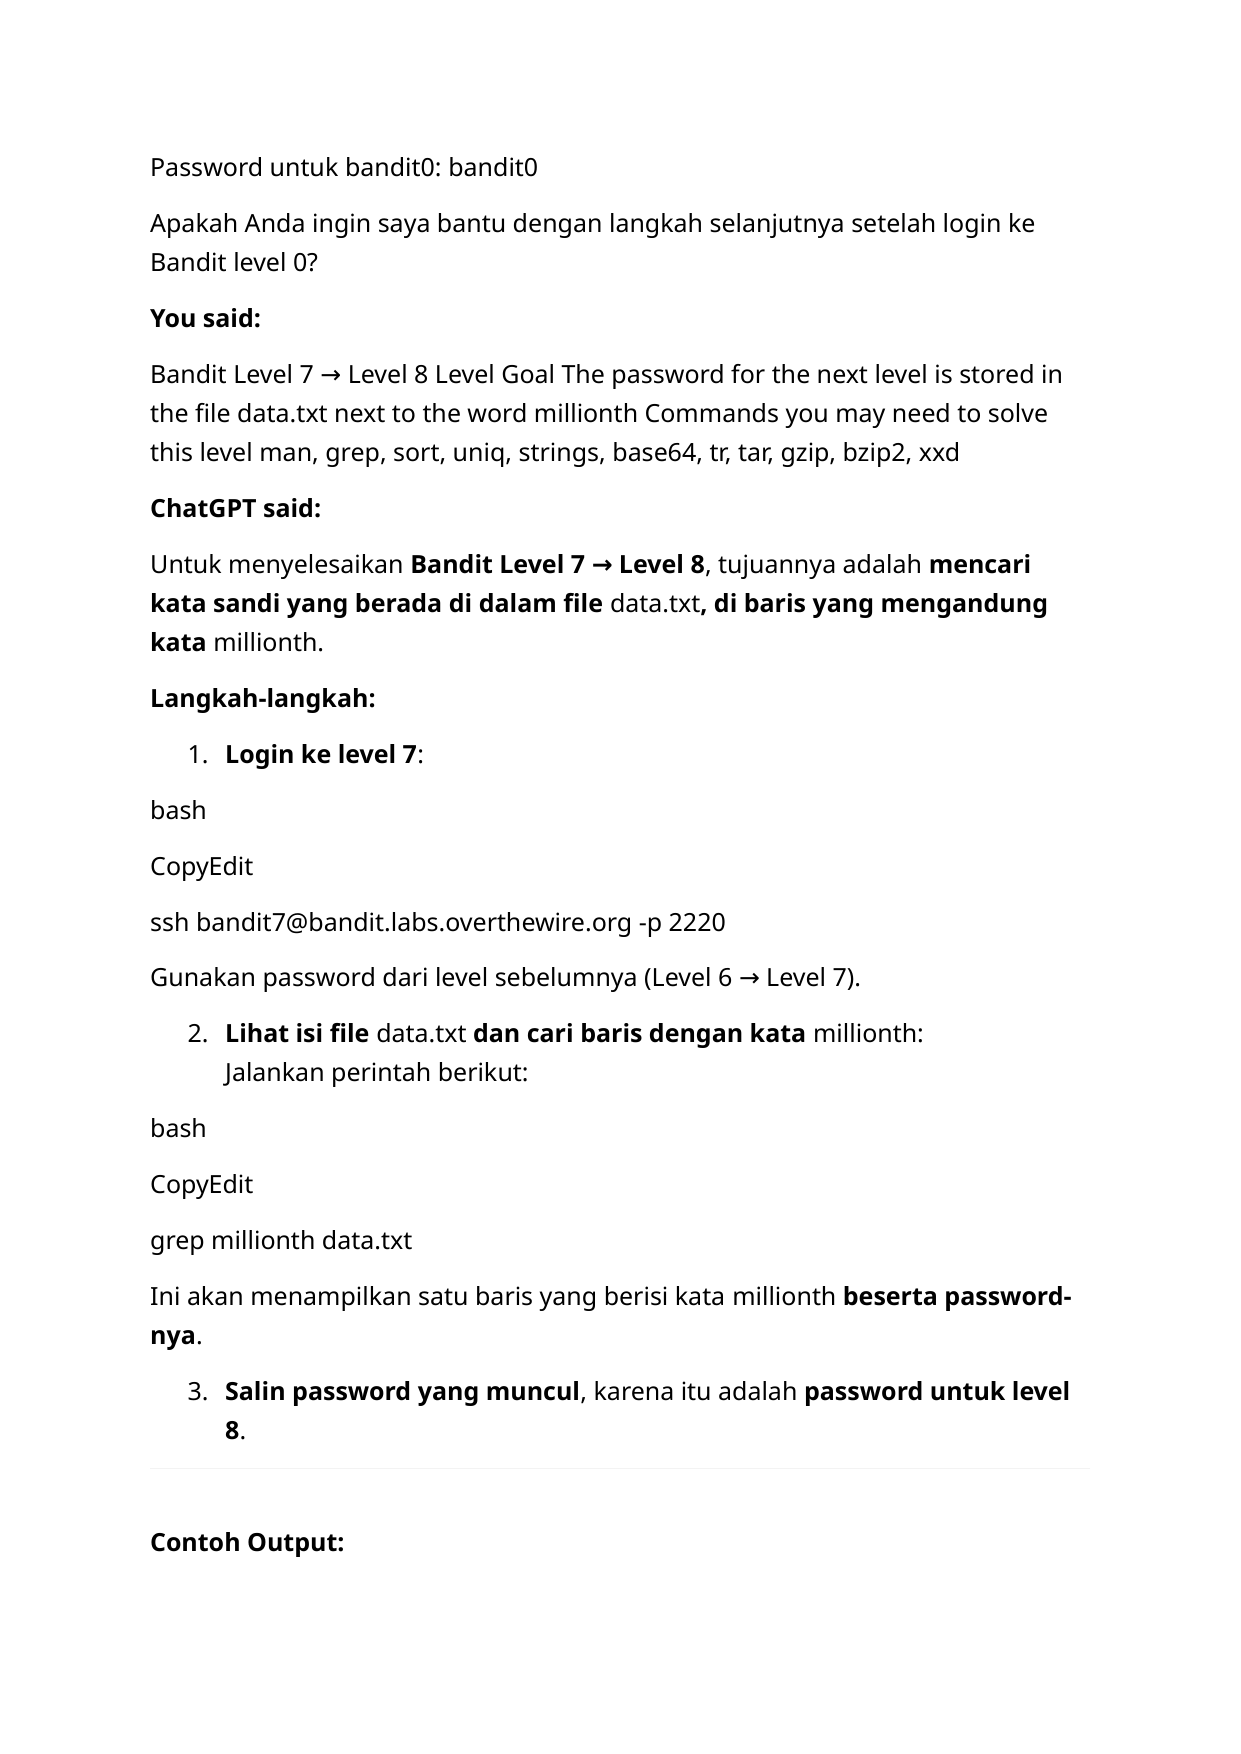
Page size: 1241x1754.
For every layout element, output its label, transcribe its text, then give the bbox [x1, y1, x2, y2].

list Login ke level 7: [187, 737, 1090, 771]
text Apakah Anda ingin saya bantu dengan langkah selanjutnya setelah login ke Bandit level 0? [150, 206, 1090, 279]
text bash [150, 792, 1090, 827]
text Bandit Level 7 → Level 8 Level Goal The password for the next level is stored in the file data.txt next to the word millionth Commands you may need to solve this level man, grep, sort, uniq, strings, base64, tr, tar, gzip, bzip2, xxd [150, 357, 1090, 469]
text ssh bandit7@bandit.labs.overthewire.org -p 2220 [150, 904, 1090, 938]
text bash [150, 1111, 1090, 1145]
text CopyEdit [150, 848, 1090, 882]
text Untuk menyelesaikan Bandit Level 7 → Level 8, tujuannya adalah mencari kata sandi yang berada di dalam file data.txt, di baris yang mengandung kata millionth. [150, 547, 1090, 659]
text Ini akan menampilkan satu baris yang berisi kata millionth beserta password-nya. [150, 1278, 1090, 1352]
text Langkah-langkah: [150, 681, 1090, 715]
text CopyEdit [150, 1167, 1090, 1201]
list Lihat isi file data.txt dan cari baris dengan kata millionth: Jalankan perintah berikut: [187, 1016, 1090, 1089]
text ChatGPT said: [150, 491, 1090, 525]
list Salin password yang muncul, karena itu adalah password untuk level 8. [187, 1373, 1090, 1447]
text grep millionth data.txt [150, 1222, 1090, 1257]
text Gunakan password dari level sebelumnya (Level 6 → Level 7). [150, 960, 1090, 994]
text Password untuk bandit0: bandit0 [150, 150, 1090, 184]
text Contoh Output: [150, 1524, 1090, 1558]
text You said: [150, 301, 1090, 335]
